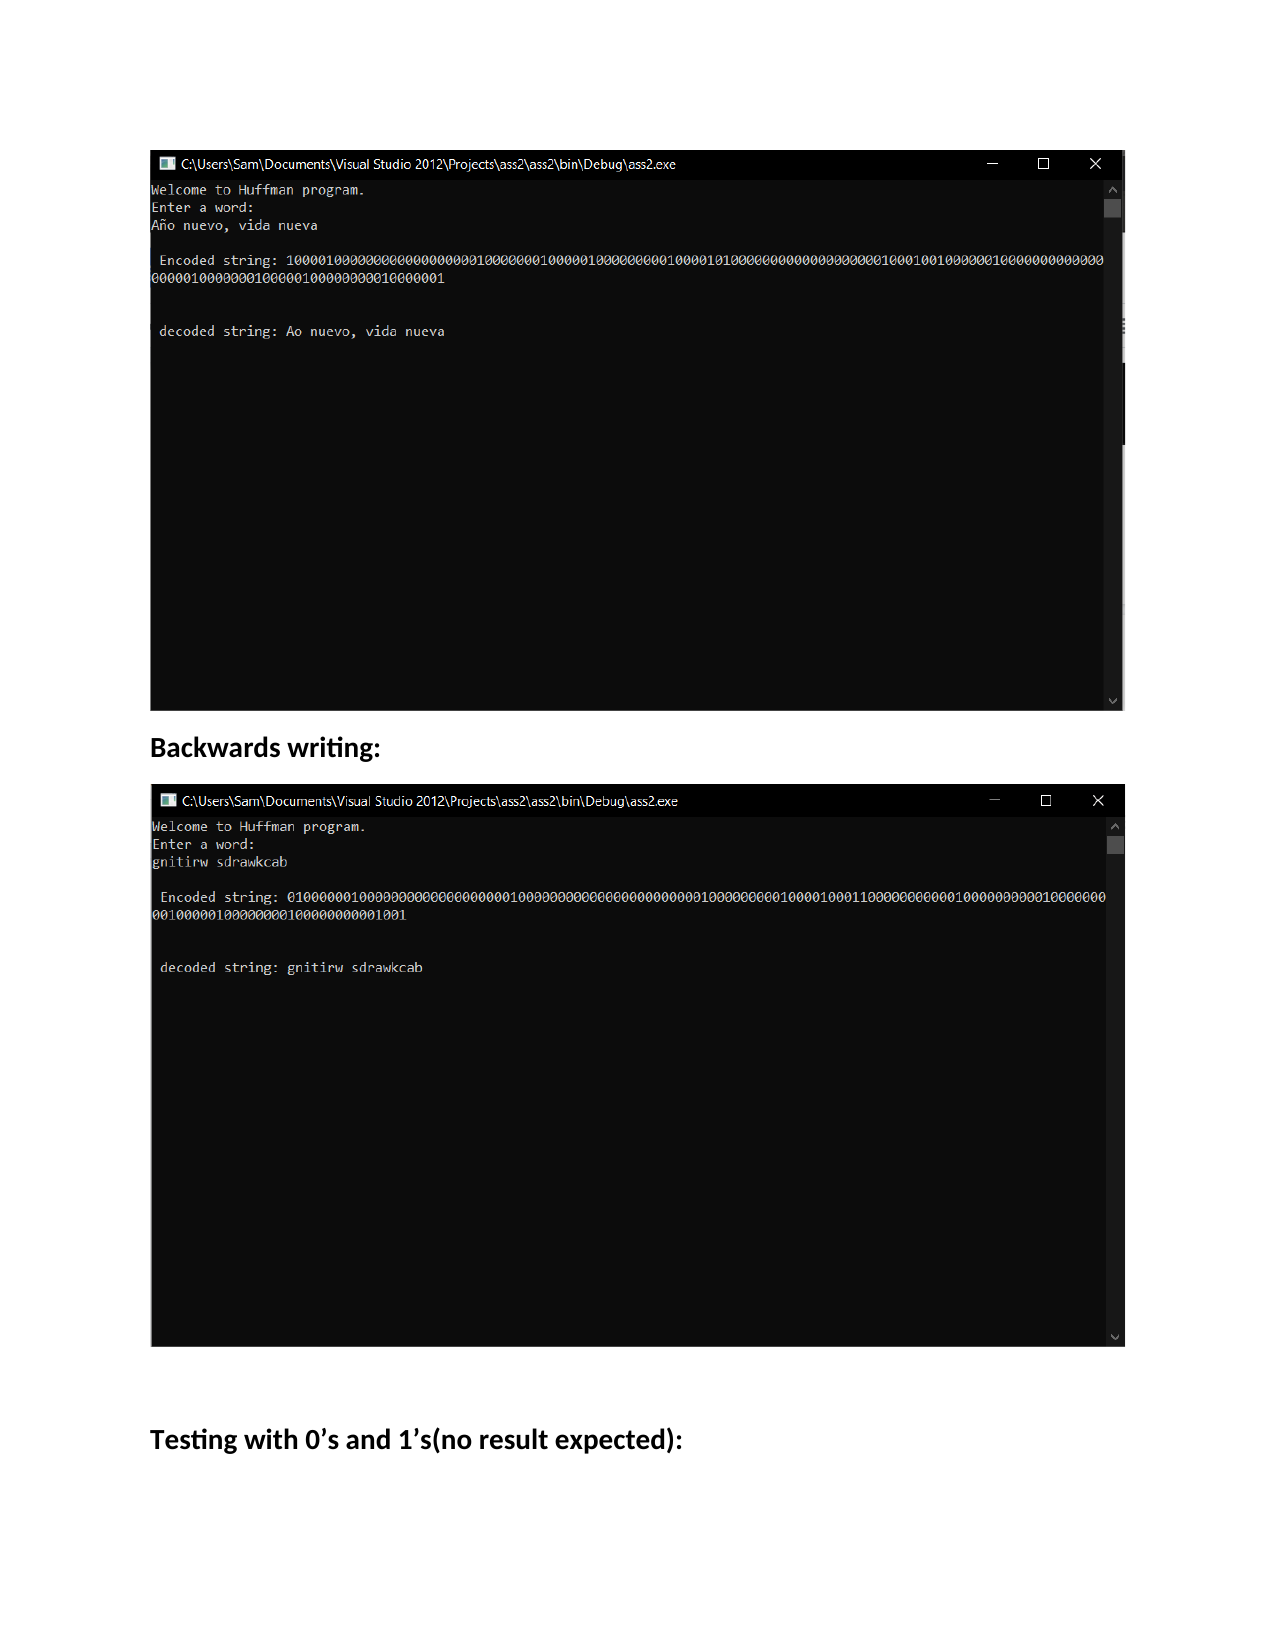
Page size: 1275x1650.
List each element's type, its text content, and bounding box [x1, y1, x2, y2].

text Backwards writing: [150, 729, 1125, 765]
picture [150, 150, 1125, 711]
picture [150, 784, 1125, 1347]
text Testing with 0’s and 1’s(no result expected): [150, 1421, 1125, 1456]
